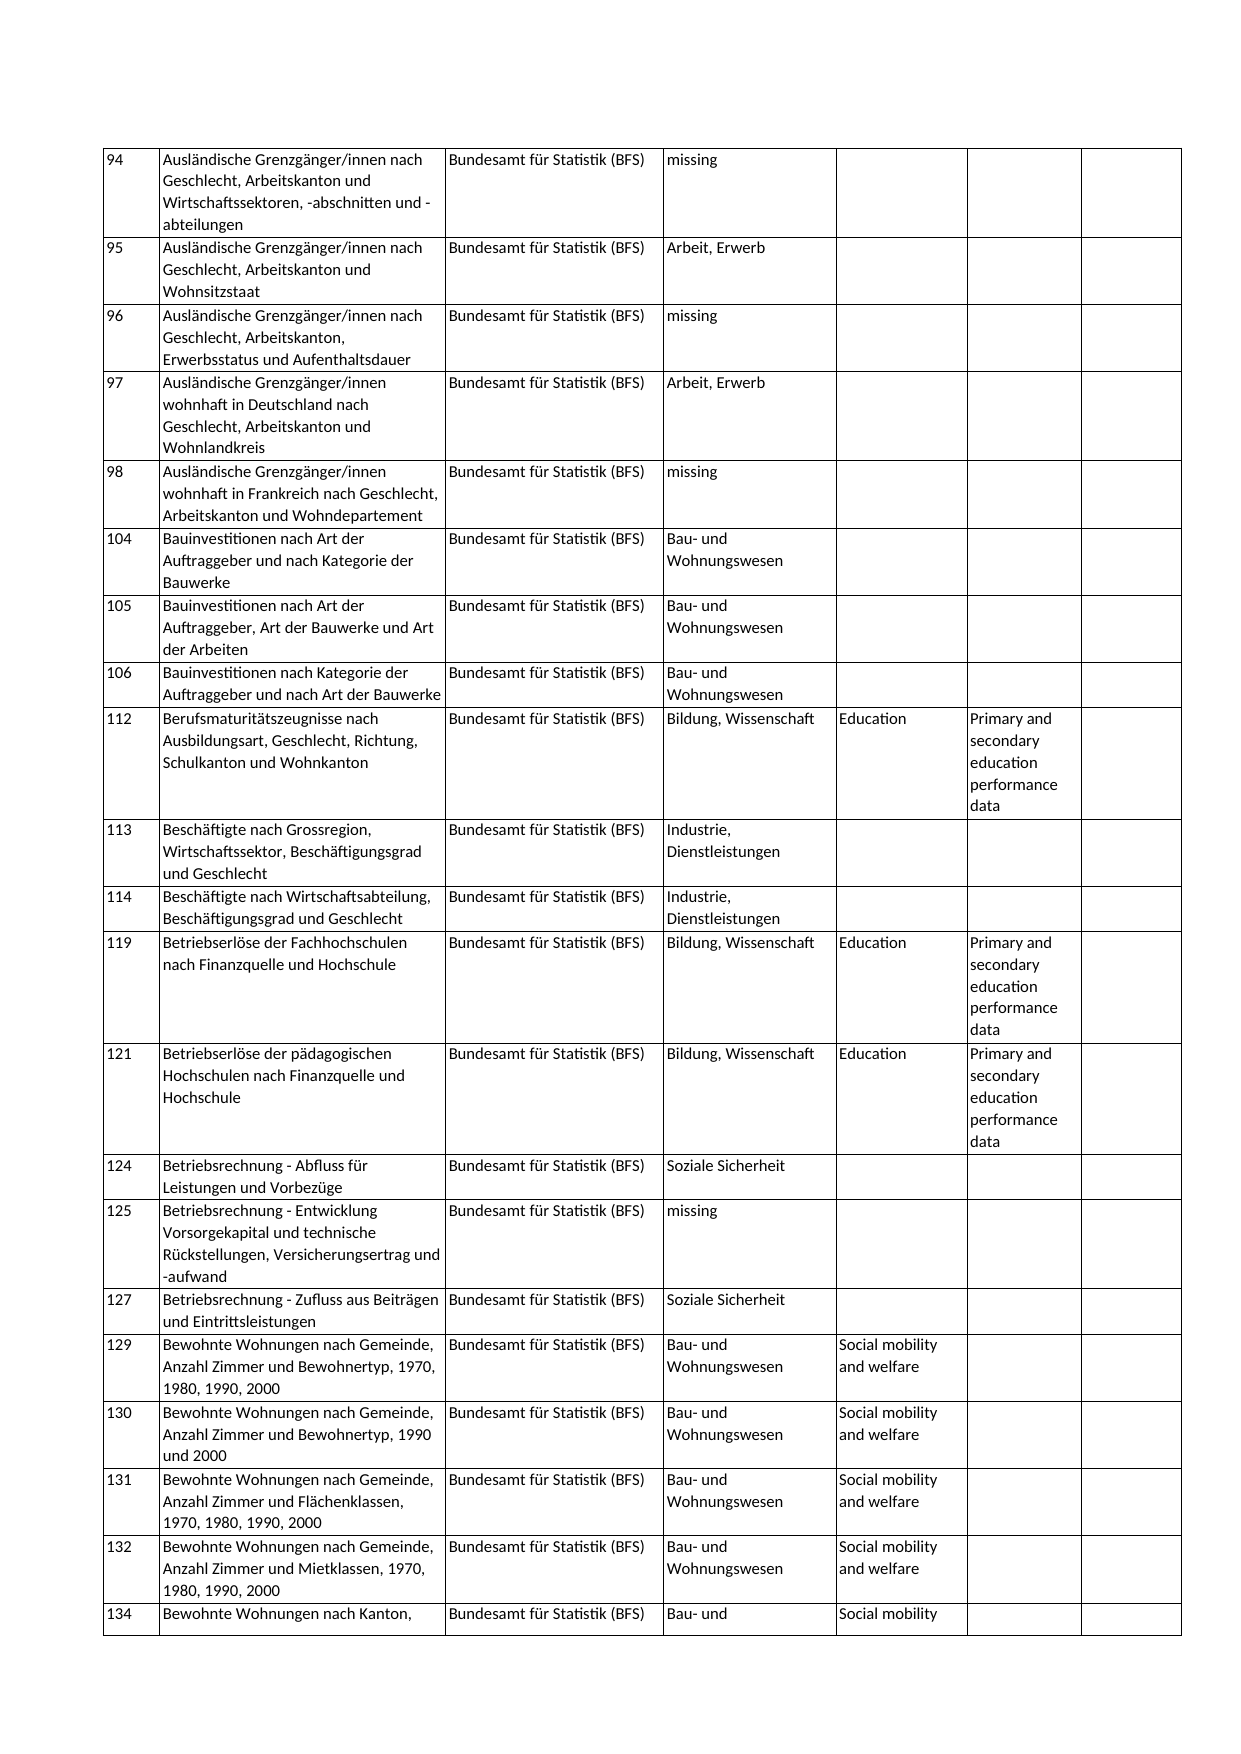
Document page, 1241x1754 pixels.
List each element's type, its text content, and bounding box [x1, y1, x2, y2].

table_cell [837, 1155, 967, 1199]
table_cell Bildung, Wissenschaft [664, 1044, 836, 1154]
table_cell [837, 149, 967, 237]
table_cell 121 [104, 1044, 159, 1154]
table_cell [837, 461, 967, 527]
table_cell [968, 149, 1081, 237]
table_cell 132 [104, 1536, 159, 1602]
table_cell 134 [104, 1604, 159, 1635]
table_cell [1082, 1155, 1181, 1199]
table_cell Bauinvestitionen nach Art der Auftraggeber und nach Kategorie der Bauwerke [160, 529, 445, 594]
table_cell Bundesamt für Statistik (BFS) [446, 708, 663, 818]
table_cell 95 [104, 238, 159, 304]
table_cell Beschäftigte nach Wirtschaftsabteilung, Beschäftigungsgrad und Geschlecht [160, 887, 445, 931]
table_cell Ausländische Grenzgänger/innen nach Geschlecht, Arbeitskanton und Wohnsitzstaat [160, 238, 445, 304]
table_cell [968, 461, 1081, 527]
table_cell 125 [104, 1200, 159, 1288]
table_cell Bundesamt für Statistik (BFS) [446, 1335, 663, 1401]
table_cell [1082, 708, 1181, 818]
table_cell Beschäftigte nach Grossregion, Wirtschaftssektor, Beschäftigungsgrad und Geschlecht [160, 820, 445, 886]
table_cell Education [837, 1044, 967, 1154]
table_cell Betriebsrechnung - Zufluss aus Beiträgen und Eintrittsleistungen [160, 1289, 445, 1334]
table_cell missing [664, 461, 836, 527]
table_cell Bau- und Wohnungswesen [664, 1335, 836, 1401]
table_cell Bundesamt für Statistik (BFS) [446, 596, 663, 662]
table_cell [1082, 663, 1181, 707]
table_cell Betriebserlöse der pädagogischen Hochschulen nach Finanzquelle und Hochschule [160, 1044, 445, 1154]
table_cell Industrie, Dienstleistungen [664, 820, 836, 886]
table_cell [1082, 1044, 1181, 1154]
table_cell Bundesamt für Statistik (BFS) [446, 529, 663, 594]
table_cell Ausländische Grenzgänger/innen wohnhaft in Deutschland nach Geschlecht, Arbeitskanton und Wohnlandkreis [160, 372, 445, 460]
table_cell [837, 238, 967, 304]
table_cell Bildung, Wissenschaft [664, 932, 836, 1042]
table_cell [160, 1604, 445, 1635]
table_cell missing [664, 149, 836, 237]
table_cell Bau- und Wohnungswesen [664, 596, 836, 662]
table_cell 104 [104, 529, 159, 594]
table_cell [837, 372, 967, 460]
table_cell 119 [104, 932, 159, 1042]
table_cell Bewohnte Wohnungen nach Gemeinde, Anzahl Zimmer und Bewohnertyp, 1990 und 2000 [160, 1402, 445, 1468]
table_cell [1082, 529, 1181, 594]
table_cell Primary and secondary education performance data [968, 1044, 1081, 1154]
table_cell Bundesamt für Statistik (BFS) [446, 1289, 663, 1334]
table_cell Bauinvestitionen nach Kategorie der Auftraggeber und nach Art der Bauwerke [160, 663, 445, 707]
table_cell Bundesamt für Statistik (BFS) [446, 663, 663, 707]
table_cell 131 [104, 1469, 159, 1535]
table_cell Industrie, Dienstleistungen [664, 887, 836, 931]
table_cell Betriebserlöse der Fachhochschulen nach Finanzquelle und Hochschule [160, 932, 445, 1042]
table_cell Berufsmaturitätszeugnisse nach Ausbildungsart, Geschlecht, Richtung, Schulkanton und Wohnkanton [160, 708, 445, 818]
table_cell Bauinvestitionen nach Art der Auftraggeber, Art der Bauwerke und Art der Arbeiten [160, 596, 445, 662]
table_cell Bundesamt für Statistik (BFS) [446, 1469, 663, 1535]
table_cell Bewohnte Wohnungen nach Gemeinde, Anzahl Zimmer und Bewohnertyp, 1970, 1980, 1990, 2000 [160, 1335, 445, 1401]
table_cell Bundesamt für Statistik (BFS) [446, 461, 663, 527]
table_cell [446, 1604, 663, 1635]
table_cell Bundesamt für Statistik (BFS) [446, 820, 663, 886]
table_cell [837, 887, 967, 931]
table_cell Bundesamt für Statistik (BFS) [446, 238, 663, 304]
table_cell [837, 663, 967, 707]
table_cell [1082, 149, 1181, 237]
table_cell 96 [104, 305, 159, 371]
table_cell Bundesamt für Statistik (BFS) [446, 372, 663, 460]
table_cell [1082, 820, 1181, 886]
table_cell Arbeit, Erwerb [664, 238, 836, 304]
table_cell Ausländische Grenzgänger/innen wohnhaft in Frankreich nach Geschlecht, Arbeitskanton und Wohndepartement [160, 461, 445, 527]
table_cell [968, 887, 1081, 931]
table_cell [968, 1289, 1081, 1334]
table_cell [1082, 932, 1181, 1042]
table_cell Arbeit, Erwerb [664, 372, 836, 460]
table_cell [968, 596, 1081, 662]
table_cell 105 [104, 596, 159, 662]
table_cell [837, 1604, 967, 1635]
table_cell Social mobility and welfare [837, 1536, 967, 1602]
table_cell [1082, 596, 1181, 662]
table_cell 114 [104, 887, 159, 931]
table_cell 97 [104, 372, 159, 460]
table_cell Bewohnte Wohnungen nach Gemeinde, Anzahl Zimmer und Mietklassen, 1970, 1980, 1990, 2000 [160, 1536, 445, 1602]
table_cell Ausländische Grenzgänger/innen nach Geschlecht, Arbeitskanton und Wirtschaftssektoren, -abschnitten und -abteilungen [160, 149, 445, 237]
table_cell [1082, 1604, 1181, 1635]
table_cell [446, 149, 663, 237]
table_cell [968, 820, 1081, 886]
table_cell Bundesamt für Statistik (BFS) [446, 305, 663, 371]
table_cell [968, 1335, 1081, 1401]
table_cell 98 [104, 461, 159, 527]
table_cell [968, 529, 1081, 594]
table_cell [837, 1289, 967, 1334]
table_cell Bewohnte Wohnungen nach Gemeinde, Anzahl Zimmer und Flächenklassen, 1970, 1980, 1990, 2000 [160, 1469, 445, 1535]
table_cell [968, 1469, 1081, 1535]
table_cell Bundesamt für Statistik (BFS) [446, 1044, 663, 1154]
table_cell [968, 238, 1081, 304]
table_cell Bundesamt für Statistik (BFS) [446, 1536, 663, 1602]
table_cell [1082, 1402, 1181, 1468]
table_cell Education [837, 708, 967, 818]
table_cell [837, 529, 967, 594]
table_cell [1082, 887, 1181, 931]
table_cell [1082, 1289, 1181, 1334]
table_cell Bundesamt für Statistik (BFS) [446, 932, 663, 1042]
table_cell [968, 305, 1081, 371]
table_cell [968, 1155, 1081, 1199]
table_cell 112 [104, 708, 159, 818]
table_cell Bundesamt für Statistik (BFS) [446, 1402, 663, 1468]
table_cell Social mobility and welfare [837, 1469, 967, 1535]
table_cell Ausländische Grenzgänger/innen nach Geschlecht, Arbeitskanton, Erwerbsstatus und Aufenthaltsdauer [160, 305, 445, 371]
table_cell [968, 1604, 1081, 1635]
table_cell 106 [104, 663, 159, 707]
table_cell 94 [104, 149, 159, 237]
table_cell Soziale Sicherheit [664, 1289, 836, 1334]
table_cell [968, 1200, 1081, 1288]
table_cell Bau- und Wohnungswesen [664, 663, 836, 707]
table_cell Social mobility and welfare [837, 1335, 967, 1401]
table_cell 130 [104, 1402, 159, 1468]
table_cell Soziale Sicherheit [664, 1155, 836, 1199]
table_cell Bundesamt für Statistik (BFS) [446, 1200, 663, 1288]
table_cell [837, 596, 967, 662]
table_cell Bau- und Wohnungswesen [664, 1402, 836, 1468]
table_cell Betriebsrechnung - Abfluss für Leistungen und Vorbezüge [160, 1155, 445, 1199]
table_cell [1082, 372, 1181, 460]
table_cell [664, 1604, 836, 1635]
table_cell Bau- und Wohnungswesen [664, 529, 836, 594]
table_cell Education [837, 932, 967, 1042]
table_cell Primary and secondary education performance data [968, 708, 1081, 818]
table_cell [1082, 1335, 1181, 1401]
table_cell missing [664, 305, 836, 371]
table_cell [1082, 238, 1181, 304]
table_cell Bundesamt für Statistik (BFS) [446, 887, 663, 931]
table_cell [1082, 305, 1181, 371]
table_cell [968, 663, 1081, 707]
table_cell Betriebsrechnung - Entwicklung Vorsorgekapital und technische Rückstellungen, Versicherungsertrag und -aufwand [160, 1200, 445, 1288]
table_cell missing [664, 1200, 836, 1288]
table_cell [1082, 1536, 1181, 1602]
table_cell [837, 1200, 967, 1288]
table_cell [968, 1402, 1081, 1468]
table_cell [968, 372, 1081, 460]
table_cell Bau- und Wohnungswesen [664, 1536, 836, 1602]
table_cell [1082, 461, 1181, 527]
table_cell [1082, 1200, 1181, 1288]
table_cell Bildung, Wissenschaft [664, 708, 836, 818]
table_cell Social mobility and welfare [837, 1402, 967, 1468]
table_cell 129 [104, 1335, 159, 1401]
table_cell [837, 820, 967, 886]
table_cell Bundesamt für Statistik (BFS) [446, 1155, 663, 1199]
table_cell 127 [104, 1289, 159, 1334]
table_cell Bau- und Wohnungswesen [664, 1469, 836, 1535]
table_cell Primary and secondary education performance data [968, 932, 1081, 1042]
table_cell [968, 1536, 1081, 1602]
table_cell [837, 305, 967, 371]
table_cell 113 [104, 820, 159, 886]
table_cell [1082, 1469, 1181, 1535]
table_cell 124 [104, 1155, 159, 1199]
